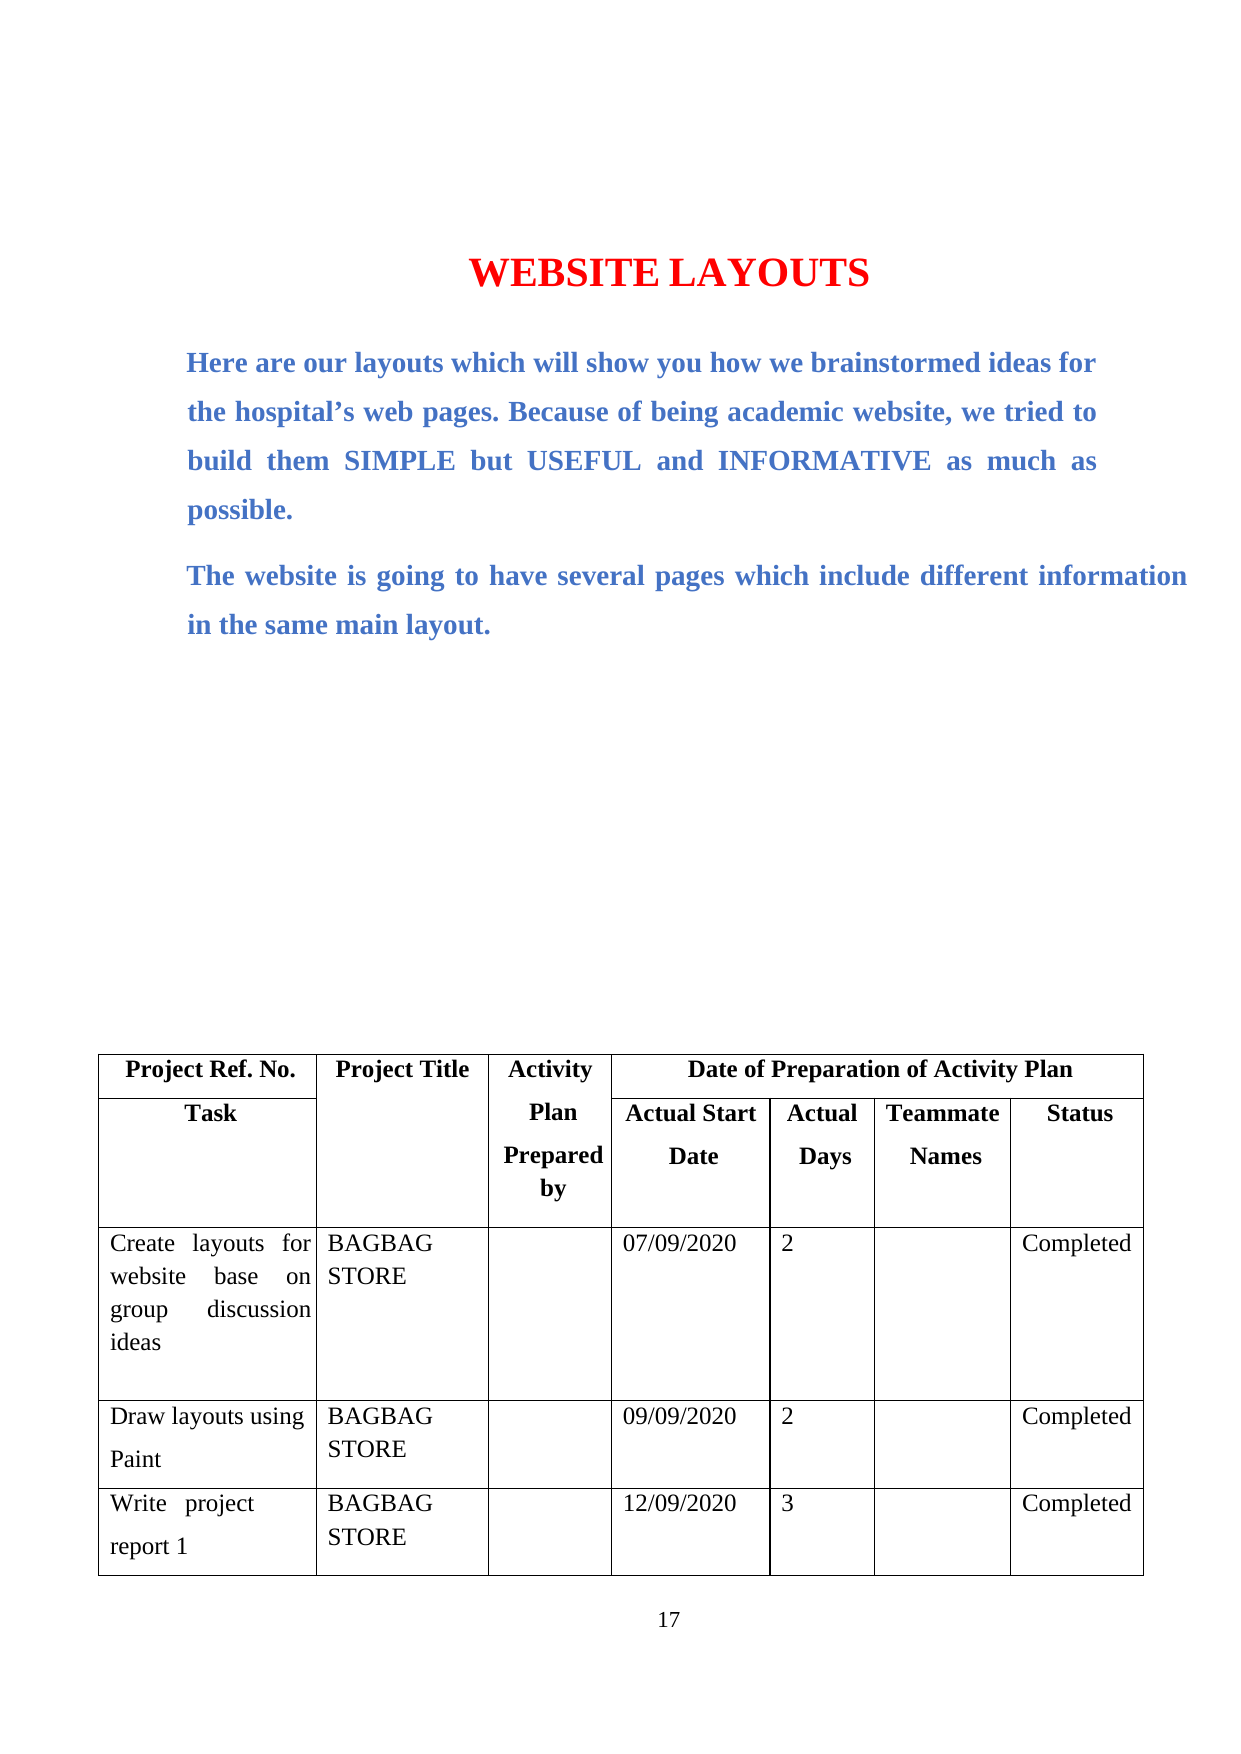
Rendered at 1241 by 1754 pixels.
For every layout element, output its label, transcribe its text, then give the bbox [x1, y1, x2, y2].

table_cell Actual Start Date [612, 1099, 769, 1227]
table_cell [489, 1489, 611, 1575]
table_cell Write project report 1 [99, 1489, 316, 1575]
table_cell [489, 1228, 611, 1400]
table_cell 2 [771, 1401, 874, 1487]
table_header Project Ref. No. [99, 1055, 316, 1097]
table_cell Completed [1011, 1401, 1143, 1487]
table_cell Actual Days [771, 1099, 874, 1227]
table_cell 2 [771, 1228, 874, 1400]
table_cell Completed [1011, 1489, 1143, 1575]
table_cell [875, 1228, 1010, 1400]
table_cell BAGBAG STORE [317, 1401, 488, 1487]
table_cell [489, 1401, 611, 1487]
table_cell [875, 1401, 1010, 1487]
text The website is going to have several pages which include different information in the same main layout. [186, 558, 1188, 640]
text Here are our layouts which will show you how we brainstormed ideas for the hospital’s web pages. Because of being academic website, we tried to build them SIMPLE but USEFUL and INFORMATIVE as much as possible. [186, 346, 1098, 526]
table_cell Create layouts for website base on group discussion ideas [99, 1228, 316, 1400]
table_cell Teammate Names [875, 1099, 1010, 1227]
table_cell 3 [771, 1489, 874, 1575]
table_cell 09/09/2020 [612, 1401, 769, 1487]
table_cell 07/09/2020 [612, 1228, 769, 1400]
table_cell Draw layouts using Paint [99, 1401, 316, 1487]
subtitle WEBSITE LAYOUTS [150, 248, 1188, 296]
table_cell 12/09/2020 [612, 1489, 769, 1575]
table_cell BAGBAG STORE [317, 1228, 488, 1400]
table_cell Task [99, 1099, 316, 1227]
table_cell Completed [1011, 1228, 1143, 1400]
table_cell BAGBAG STORE [317, 1489, 488, 1575]
table_header Date of Preparation of Activity Plan [612, 1055, 1143, 1097]
table_cell [875, 1489, 1010, 1575]
table_header Project Title [317, 1055, 488, 1227]
table_header Activity Plan Prepared by [489, 1055, 611, 1227]
table_cell Status [1011, 1099, 1143, 1227]
